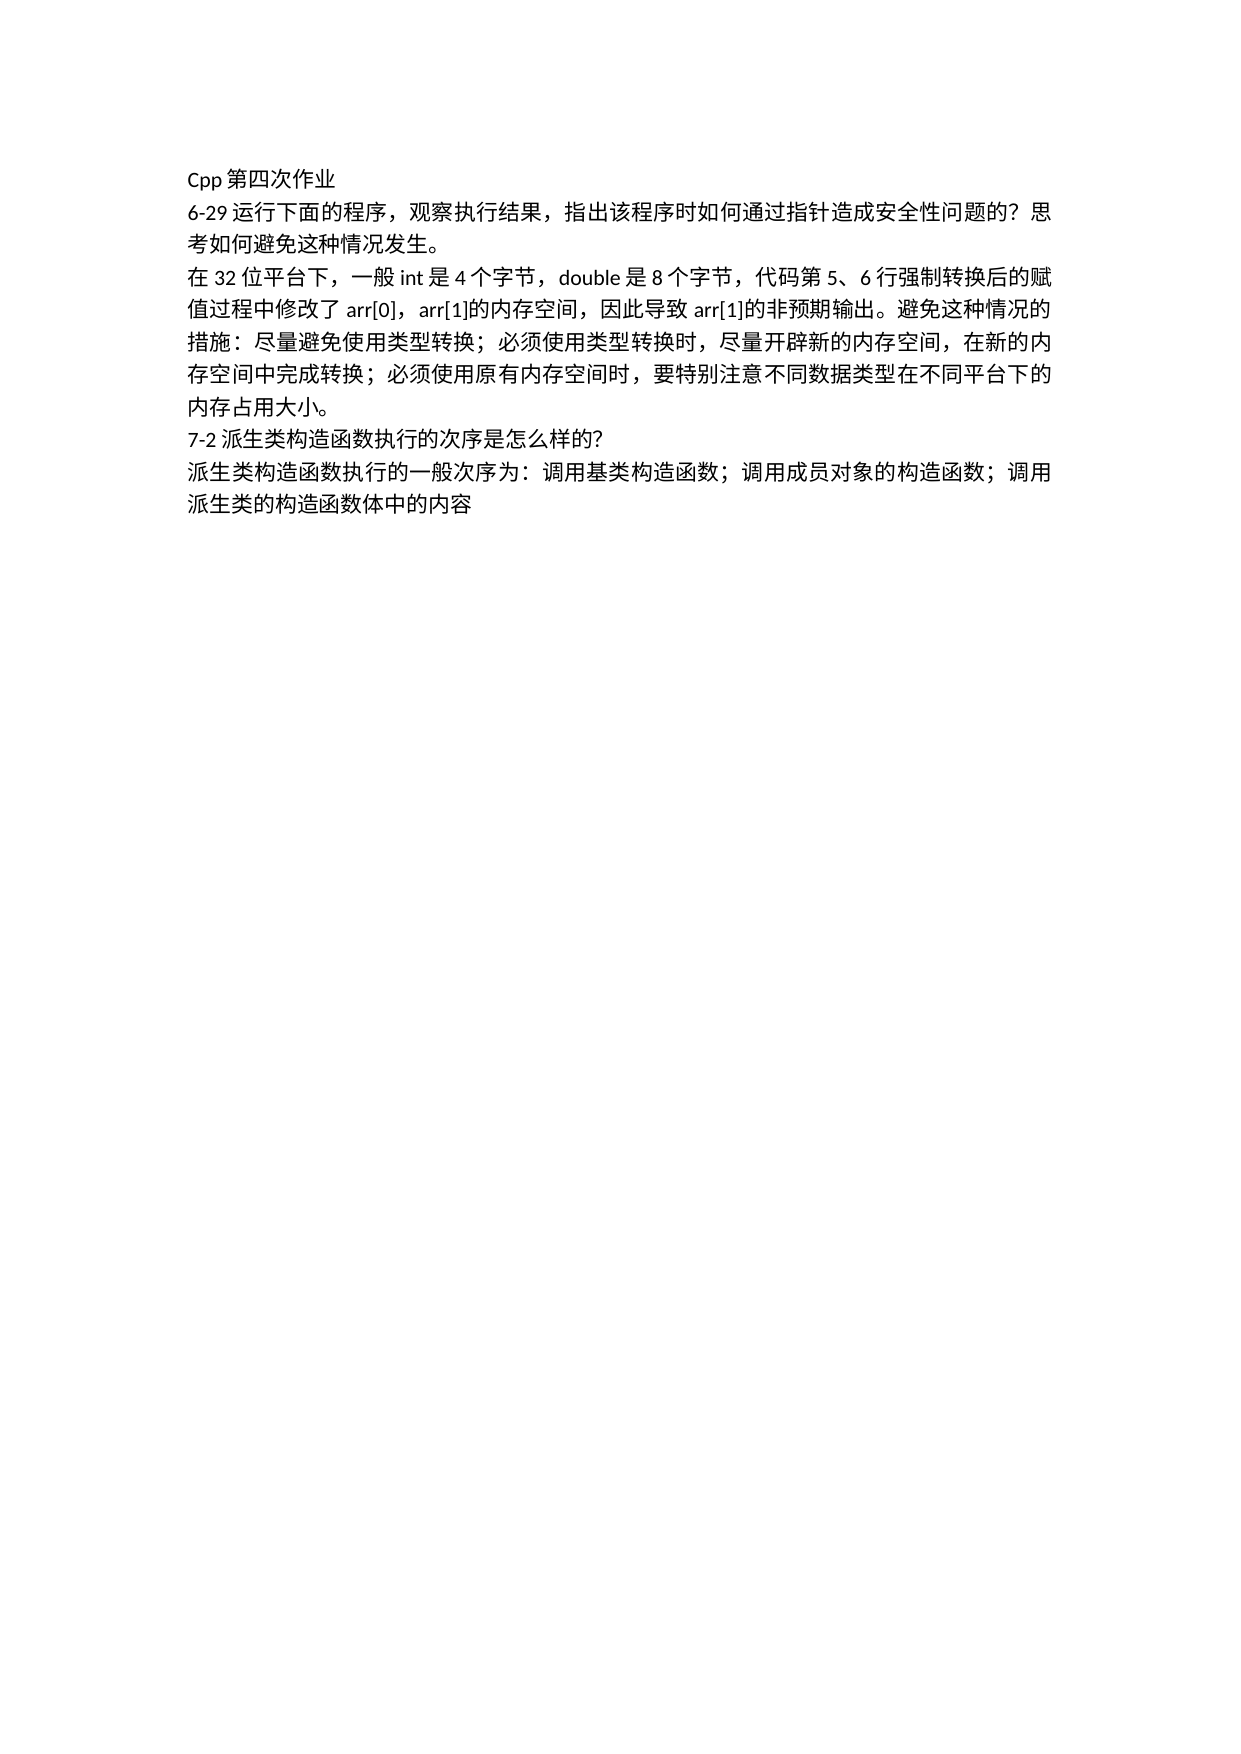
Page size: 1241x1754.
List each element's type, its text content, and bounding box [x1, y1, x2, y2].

text 6-29运行下面的程序，观察执行结果，指出该程序时如何通过指针造成安全性问题的？思考如何避免这种情况发生。 [187, 194, 1053, 259]
text 在32位平台下，一般int是4个字节，double是8个字节，代码第5、6行强制转换后的赋值过程中修改了arr[0]，arr[1]的内存空间，因此导致arr[1]的非预期输出。避免这种情况的措施：尽量避免使用类型转换；必须使用类型转换时，尽量开辟新的内存空间，在新的内存空间中完成转换；必须使用原有内存空间时，要特别注意不同数据类型在不同平台下的内存占用大小。 [187, 259, 1053, 422]
text Cpp第四次作业 [187, 162, 1053, 194]
text 7-2派生类构造函数执行的次序是怎么样的？ [187, 422, 1053, 454]
text 派生类构造函数执行的一般次序为：调用基类构造函数；调用成员对象的构造函数；调用派生类的构造函数体中的内容 [187, 454, 1053, 519]
